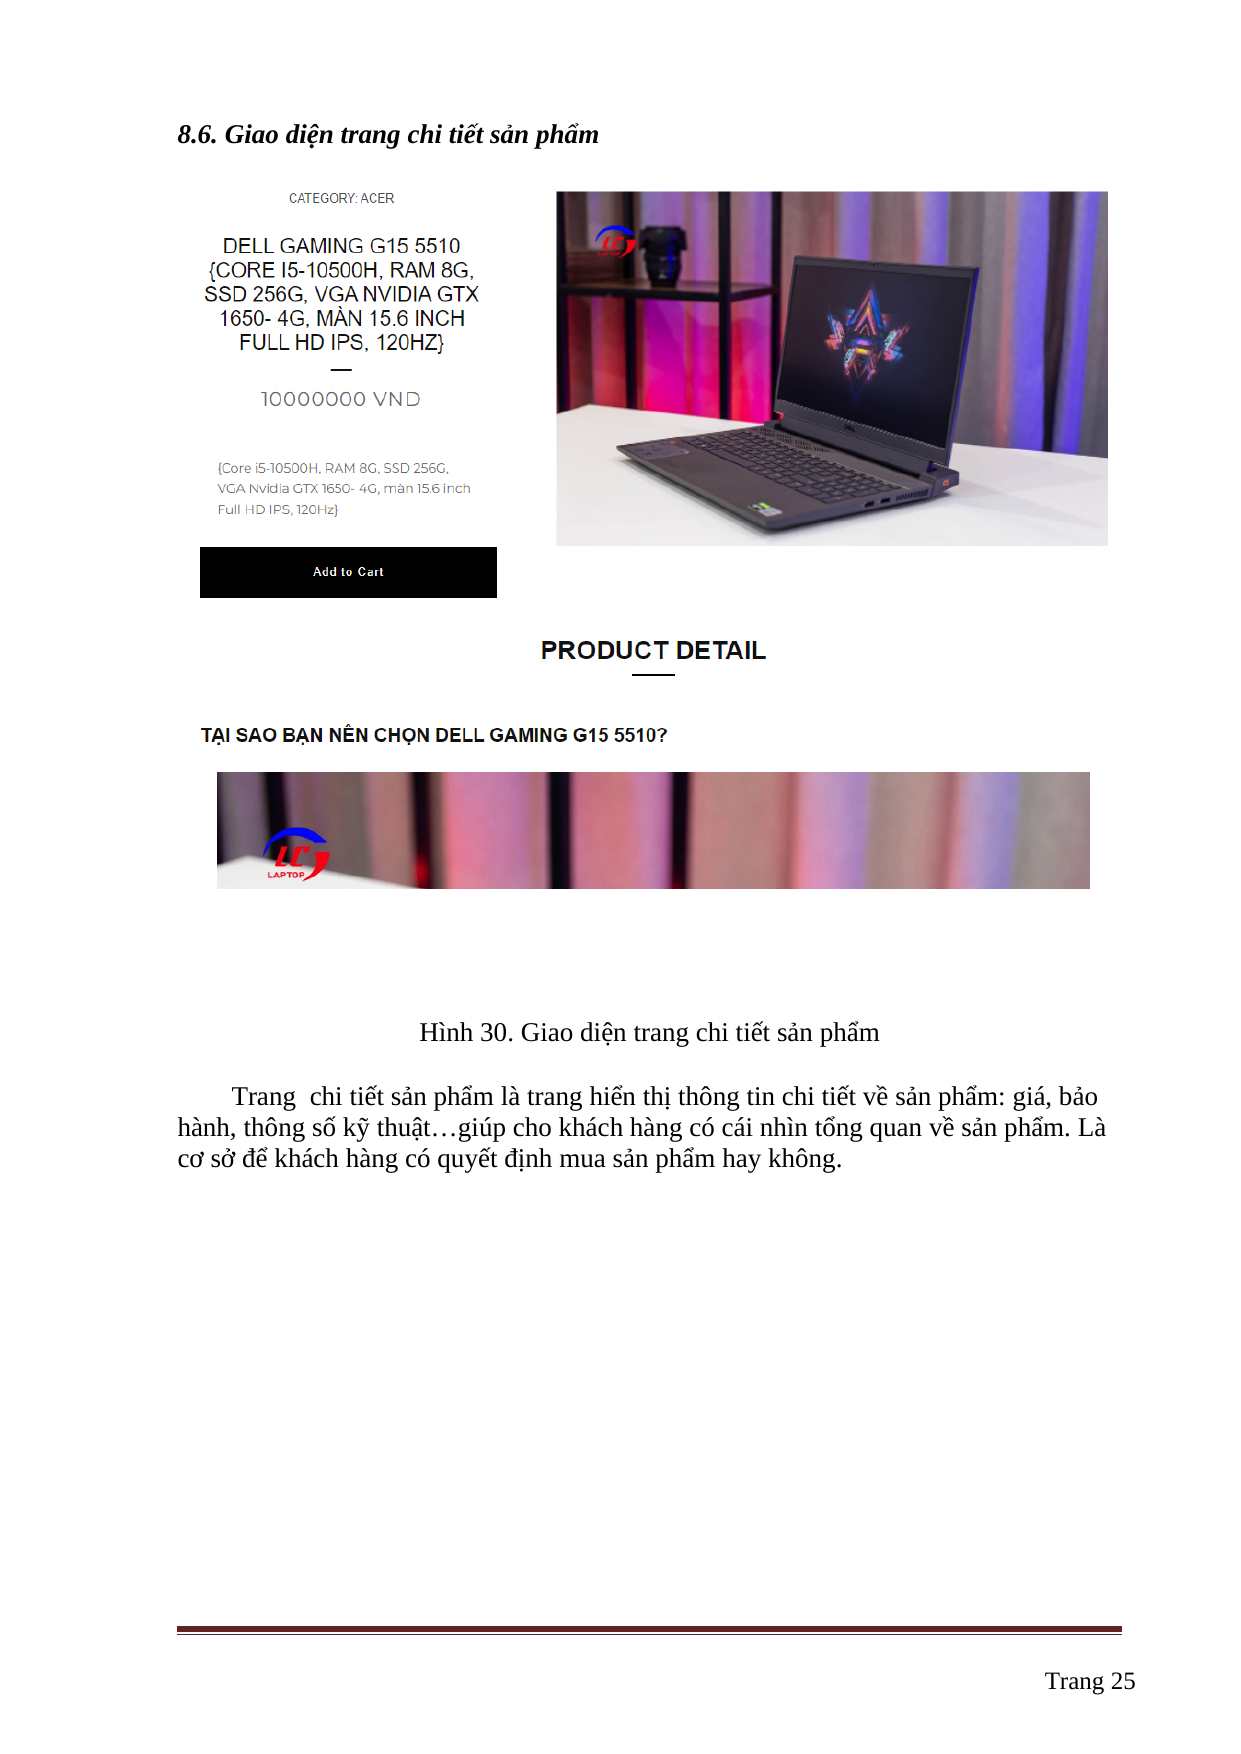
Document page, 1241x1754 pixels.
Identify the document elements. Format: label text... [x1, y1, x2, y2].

picture [177, 156, 1121, 889]
text Hình 30. Giao diện trang chi tiết sản phẩm [177, 1016, 1122, 1047]
subtitle 8.6. Giao diện trang chi tiết sản phẩm [177, 118, 1122, 149]
text Trang chi tiết sản phẩm là trang hiển thị thông tin chi tiết về sản phẩm: giá, bảo hành, thông số kỹ thuật…giúp cho khách hàng có cái nhìn tổng quan về sản phẩm. Là cơ sở để khách hàng có quyết định mua sản phẩm hay không. [177, 1080, 1122, 1173]
